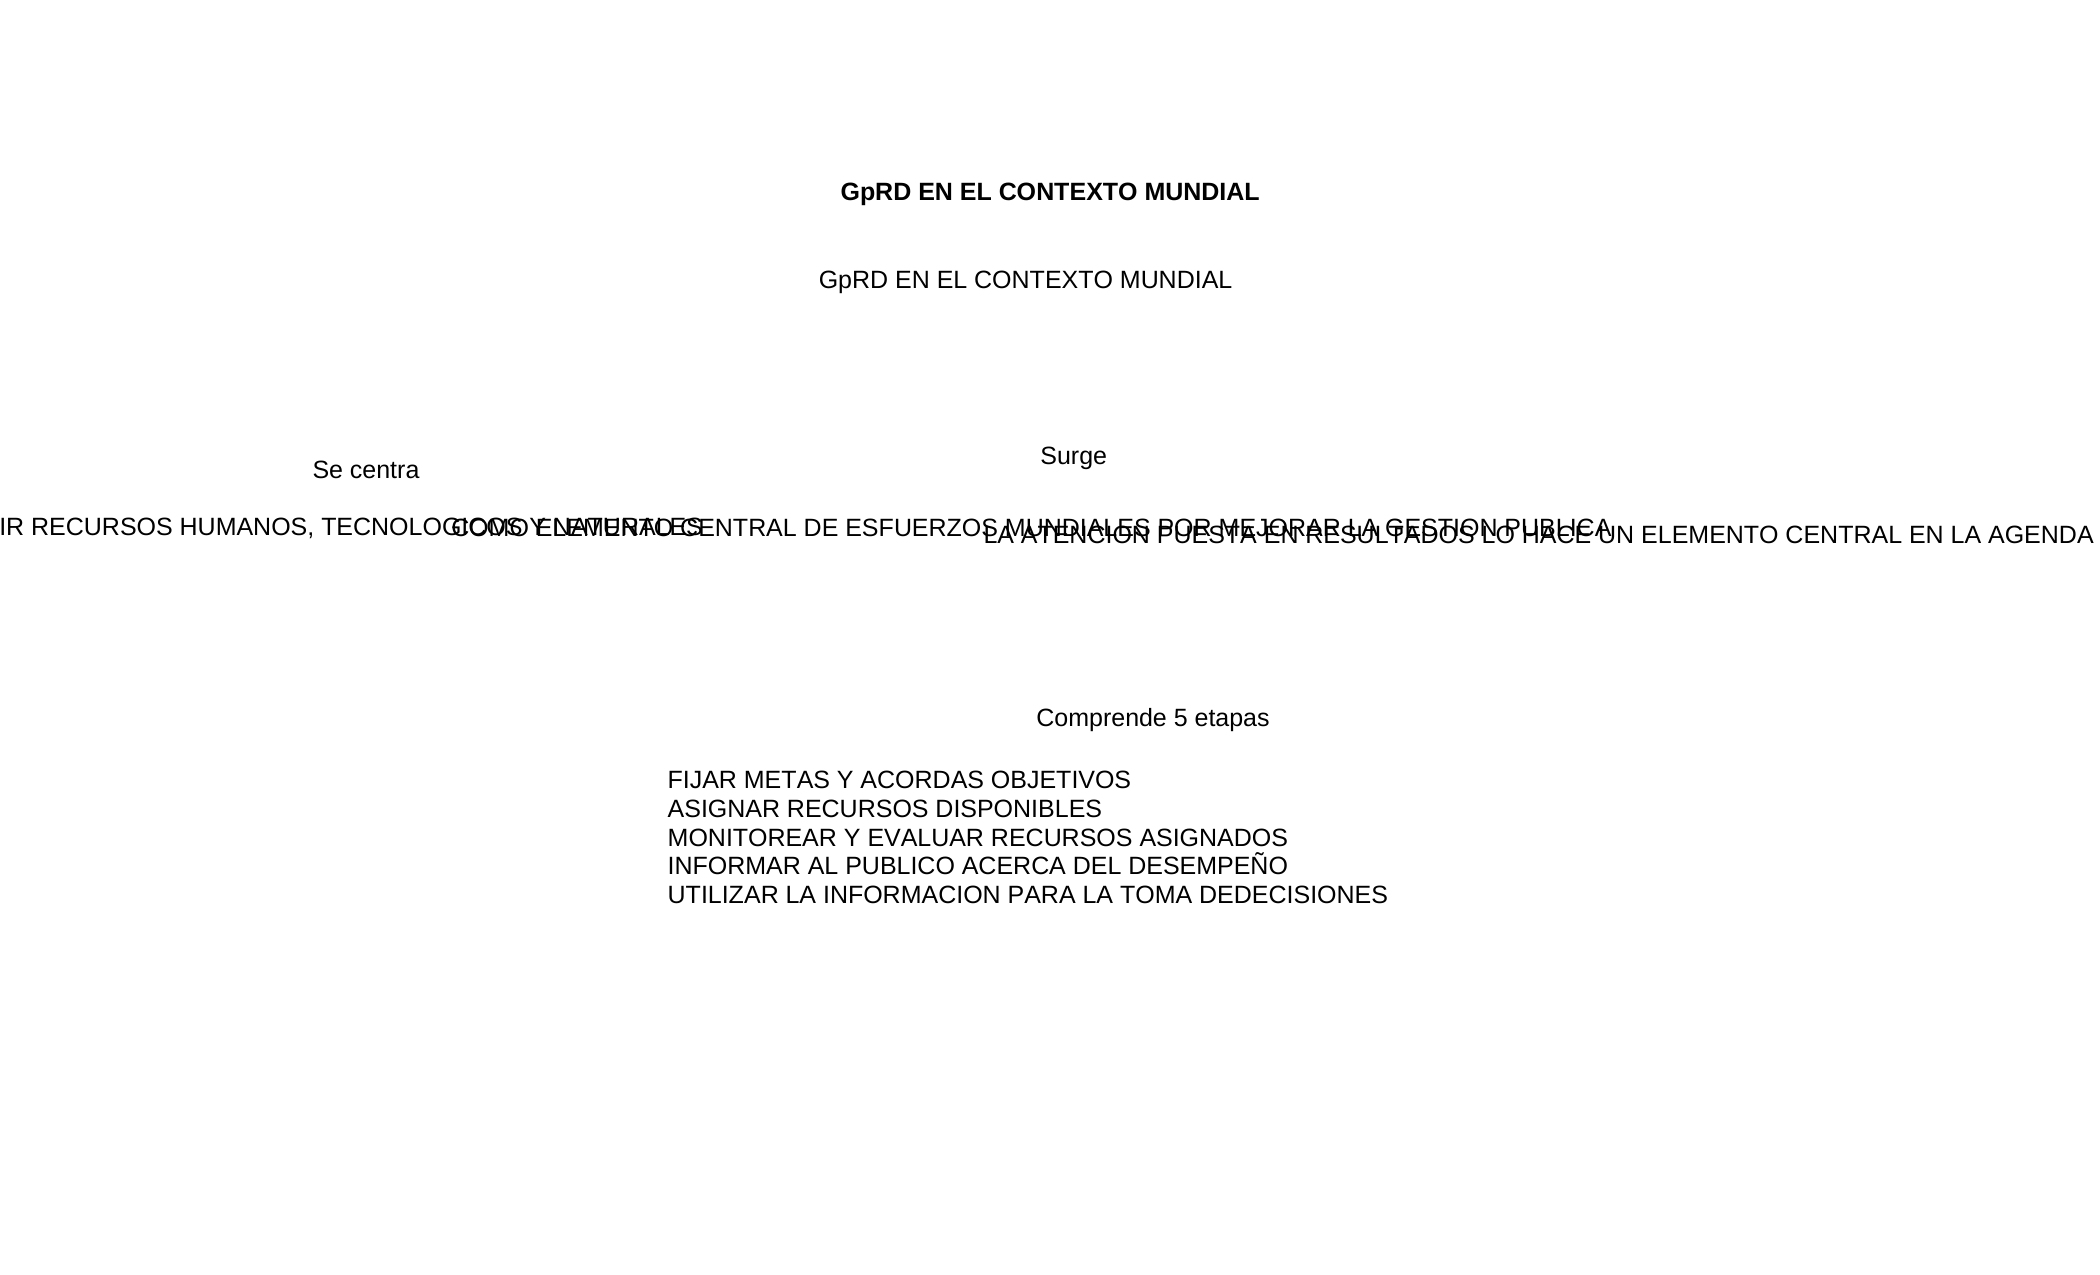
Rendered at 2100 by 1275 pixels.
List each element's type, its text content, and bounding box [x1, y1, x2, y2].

text GpRD EN EL CONTEXTO MUNDIAL [148, 177, 1952, 206]
